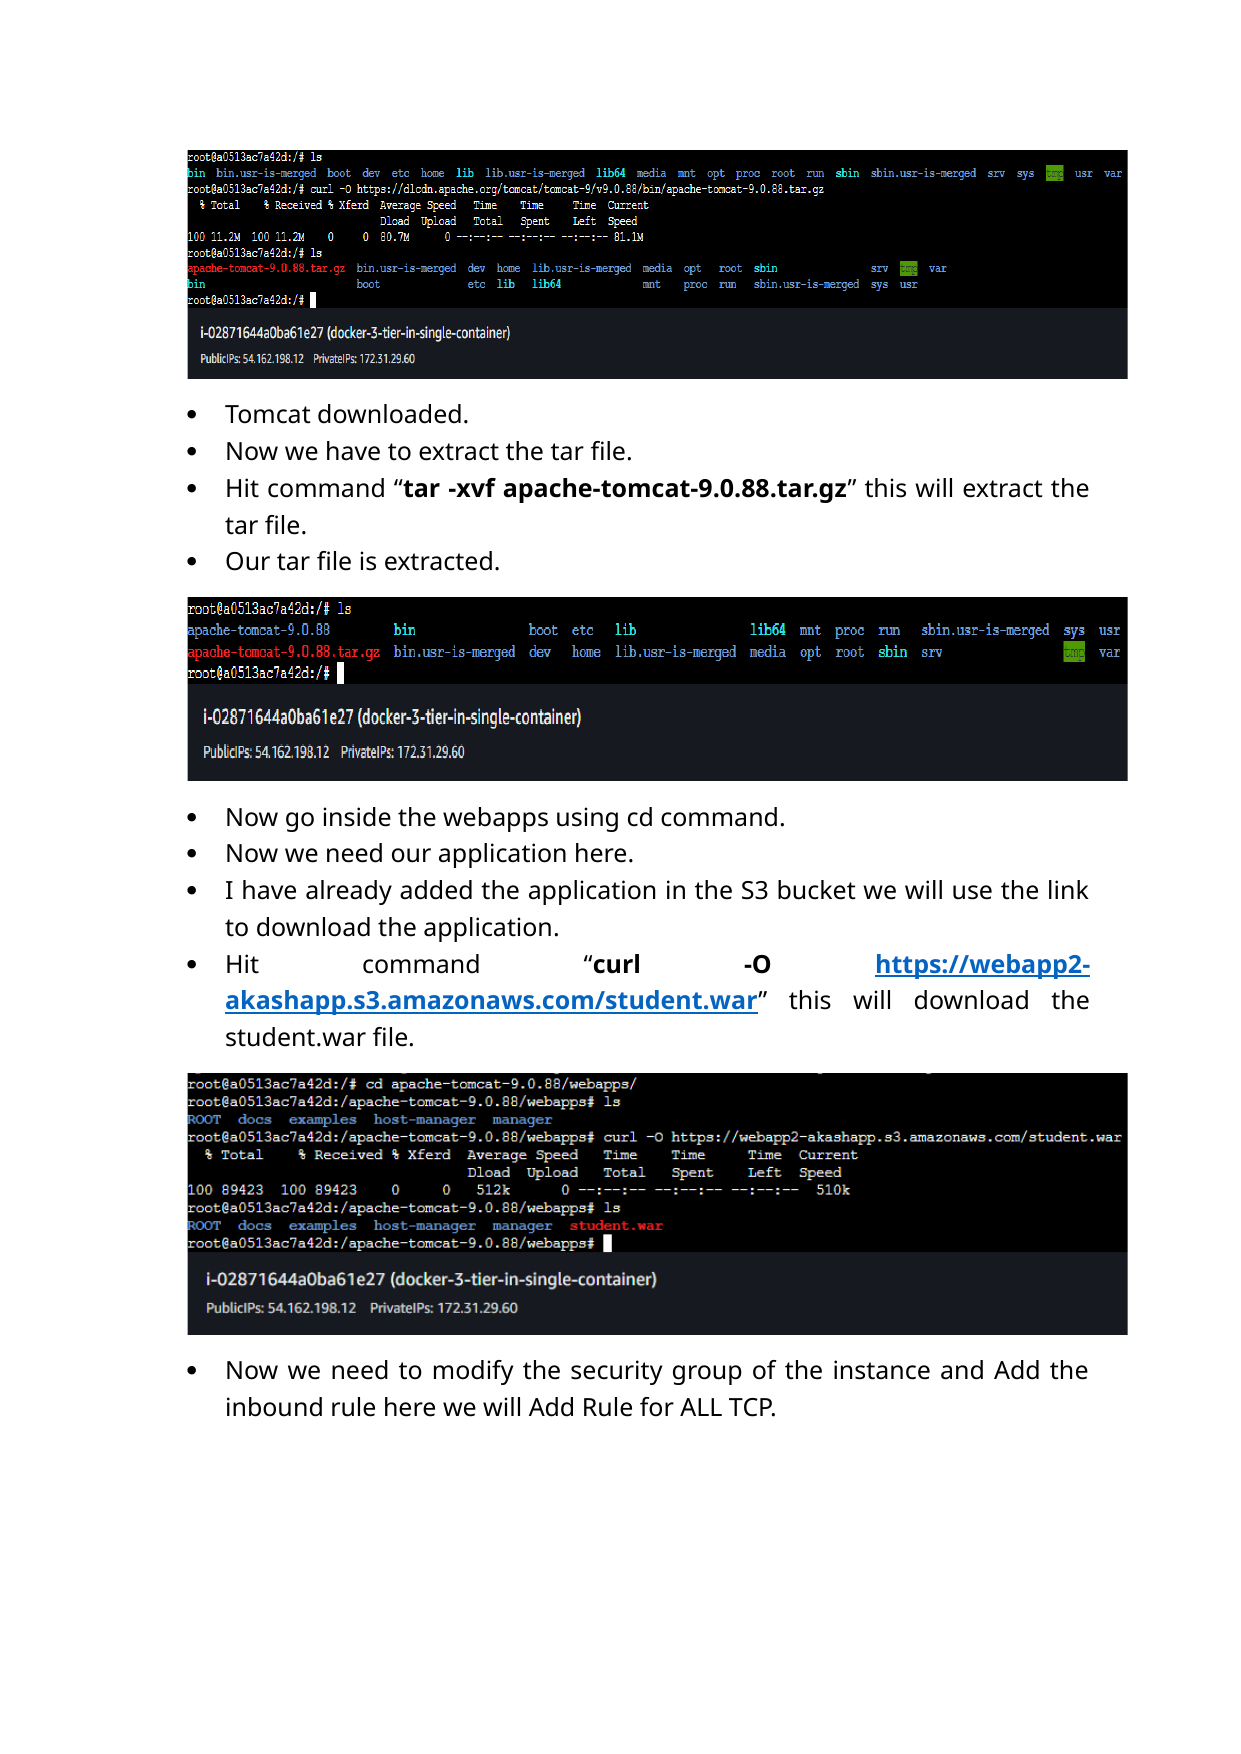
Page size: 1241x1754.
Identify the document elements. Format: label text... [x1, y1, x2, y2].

list Now go inside the webapps using cd command. [187, 799, 1090, 833]
list I have already added the application in the S3 bucket we will use the link to download the application. [187, 873, 1090, 943]
picture [187, 1073, 1128, 1335]
list Hit command “tar -xvf apache-tomcat-9.0.88.tar.gz” this will extract the tar file. [187, 471, 1090, 541]
picture [187, 597, 1128, 781]
list Now we have to extract the tar file. [187, 434, 1090, 468]
list Hit command “curl -O https://webapp2-akashapp.s3.amazonaws.com/student.war” this will download the student.war file. [187, 946, 1090, 1054]
list Tomcat downloaded. [187, 397, 1090, 431]
picture [187, 150, 1128, 379]
list Now we need our application here. [187, 836, 1090, 870]
list Now we need to modify the security group of the instance and Add the inbound rule here we will Add Rule for ALL TCP. [187, 1353, 1090, 1424]
list Our tar file is extracted. [187, 544, 1090, 578]
